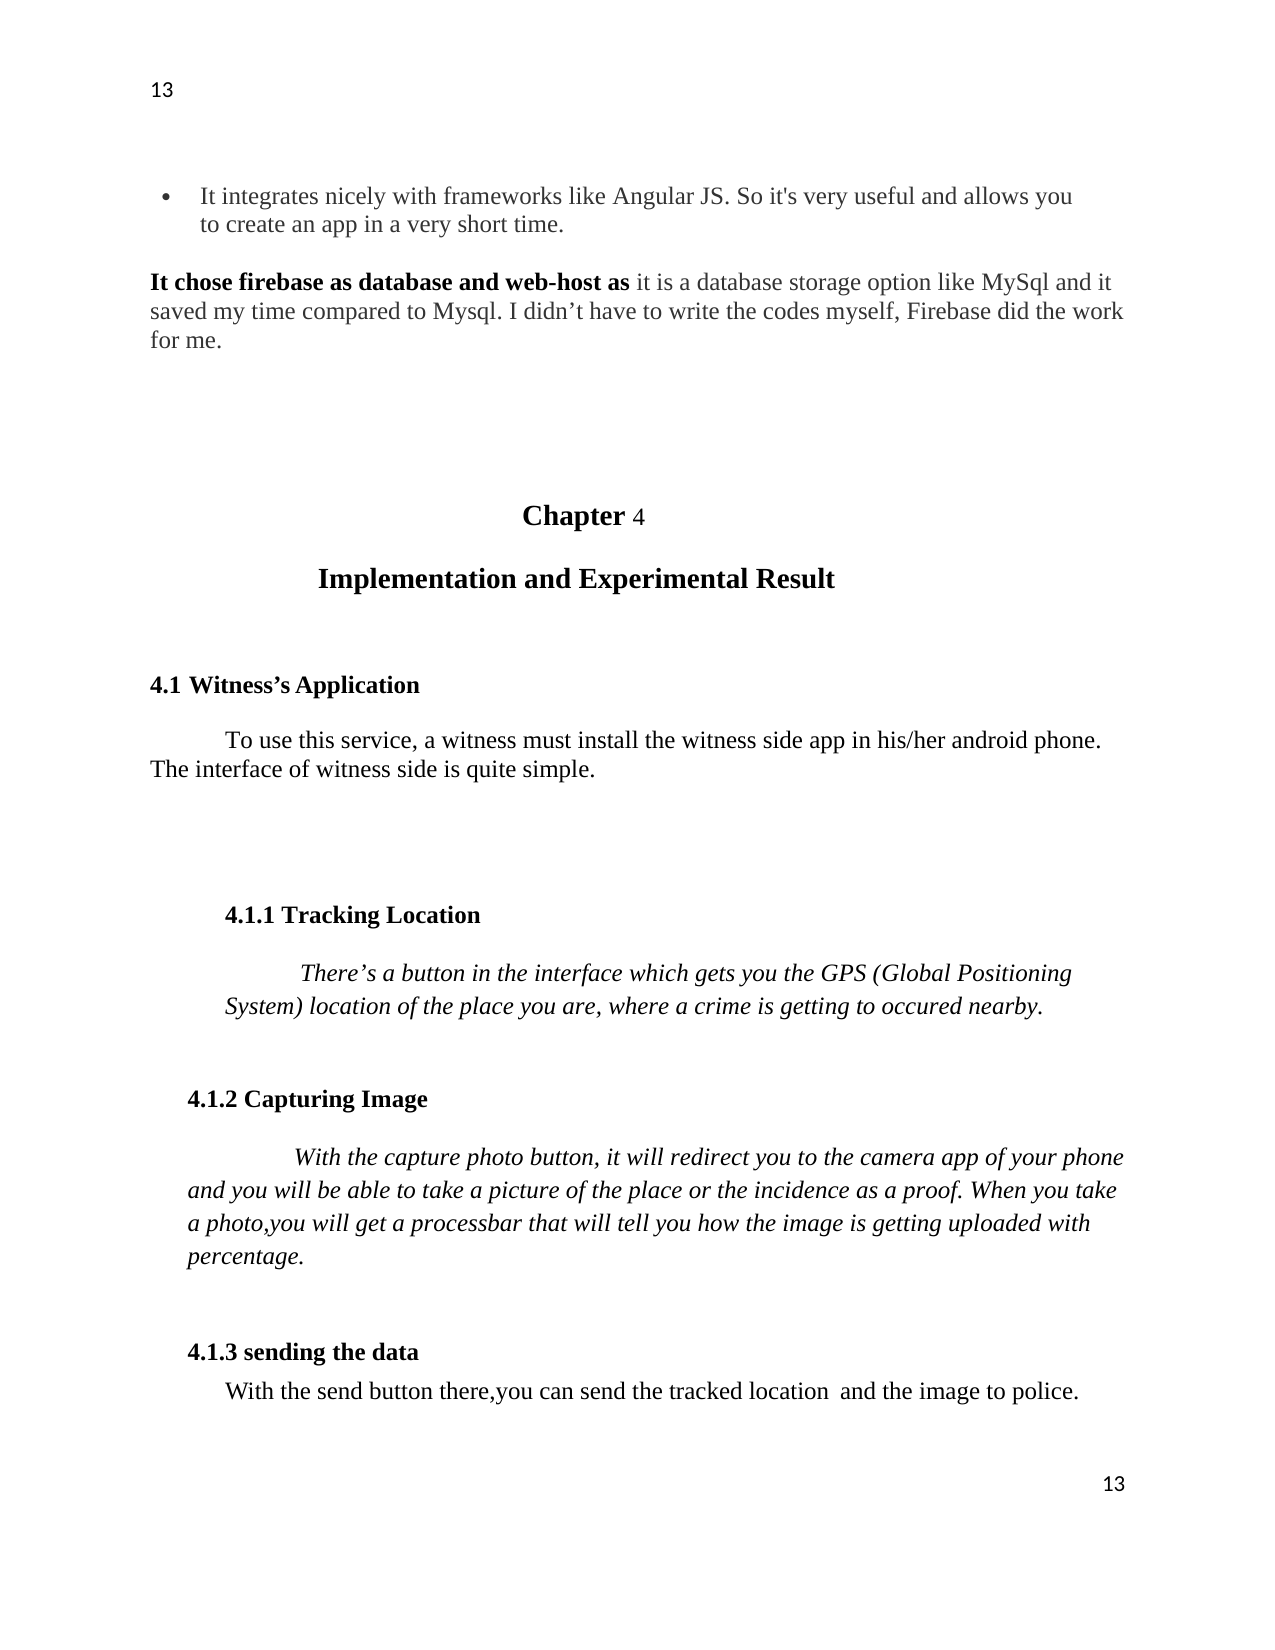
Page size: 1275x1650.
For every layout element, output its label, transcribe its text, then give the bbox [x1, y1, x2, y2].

text 4.1.2 Capturing Image [150, 1084, 1125, 1112]
text It chose firebase as database and web-host as it is a database storage option like MySql and it saved my time compared to Mysql. I didn’t have to write the codes myself, Firebase did the work for me. [150, 267, 1125, 354]
text 4.1 Witness’s Application [150, 670, 1125, 698]
subtitle 4.1.3 sending the data [187, 1337, 1125, 1366]
text With the send button there,you can send the tracked location and the image to police. [150, 1376, 1125, 1405]
subtitle Chapter 4 [150, 498, 1125, 531]
list It integrates nicely with frameworks like Angular JS. So it's very useful and allows you to create an app in a very short time. [162, 181, 1075, 238]
subtitle Implementation and Experimental Result [150, 561, 1125, 595]
subtitle 4.1.1 Tracking Location [150, 900, 1125, 929]
subtitle There’s a button in the interface which gets you the GPS (Global Positioning System) location of the place you are, where a crime is getting to occured nearby. [225, 958, 1125, 1020]
subtitle With the capture photo button, it will redirect you to the camera app of your phone and you will be able to take a picture of the place or the incidence as a proof. When you take a photo,you will get a processbar that will tell you how the image is getting uploaded with percentage. [187, 1142, 1125, 1269]
list To use this service, a witness must install the witness side app in his/her android phone. The interface of witness side is quite simple. [150, 725, 1125, 783]
